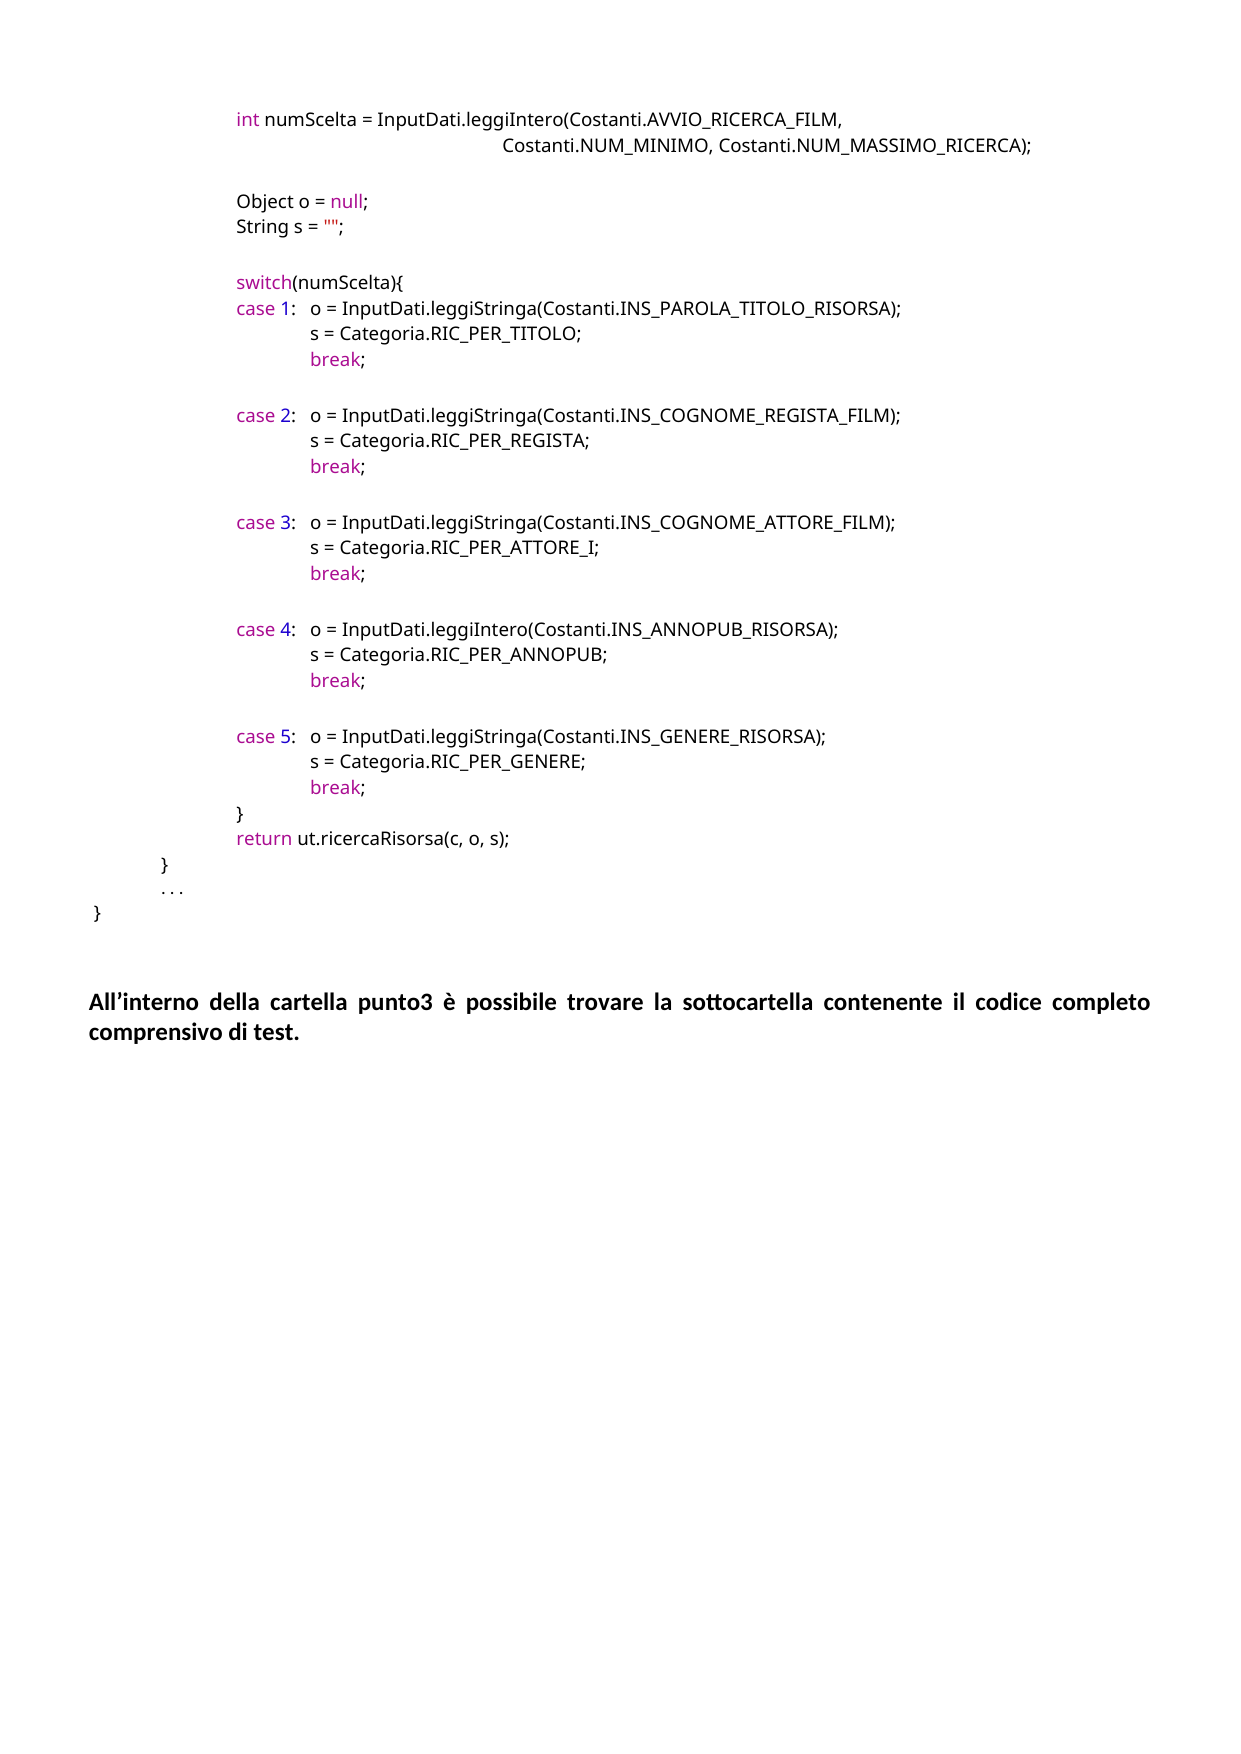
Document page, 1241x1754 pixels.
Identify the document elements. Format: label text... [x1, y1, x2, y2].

text case 5: o = InputDati.leggiStringa(Costanti.INS_GENERE_RISORSA); [89, 723, 1152, 749]
text break; [89, 774, 1152, 800]
text return ut.ricercaRisorsa(c, o, s); [89, 825, 1152, 851]
text s = Categoria.RIC_PER_ATTORE_I; [89, 535, 1152, 560]
text case 3: o = InputDati.leggiStringa(Costanti.INS_COGNOME_ATTORE_FILM); [89, 509, 1152, 535]
text } [89, 899, 1152, 925]
text break; [89, 667, 1152, 693]
text case 4: o = InputDati.leggiIntero(Costanti.INS_ANNOPUB_RISORSA); [89, 616, 1152, 642]
text s = Categoria.RIC_PER_GENERE; [89, 749, 1152, 774]
text break; [89, 453, 1152, 479]
text . . . [89, 876, 1152, 899]
text Object o = null; [89, 188, 1152, 213]
text break; [89, 560, 1152, 586]
text int numScelta = InputDati.leggiIntero(Costanti.AVVIO_RICERCA_FILM, [89, 106, 1152, 132]
text Costanti.NUM_MINIMO, Costanti.NUM_MASSIMO_RICERCA); [502, 132, 1152, 157]
text switch(numScelta){ [89, 269, 1152, 295]
text s = Categoria.RIC_PER_REGISTA; [89, 428, 1152, 453]
text s = Categoria.RIC_PER_ANNOPUB; [89, 642, 1152, 667]
text case 2: o = InputDati.leggiStringa(Costanti.INS_COGNOME_REGISTA_FILM); [89, 402, 1152, 428]
text s = Categoria.RIC_PER_TITOLO; [89, 321, 1152, 346]
text case 1: o = InputDati.leggiStringa(Costanti.INS_PAROLA_TITOLO_RISORSA); [89, 295, 1152, 321]
text } [89, 800, 1152, 825]
text All’interno della cartella punto3 è possibile trovare la sottocartella contenente il codice completo comprensivo di test. [89, 986, 1152, 1047]
text String s = ""; [89, 213, 1152, 239]
text } [89, 851, 1152, 876]
text break; [89, 346, 1152, 372]
